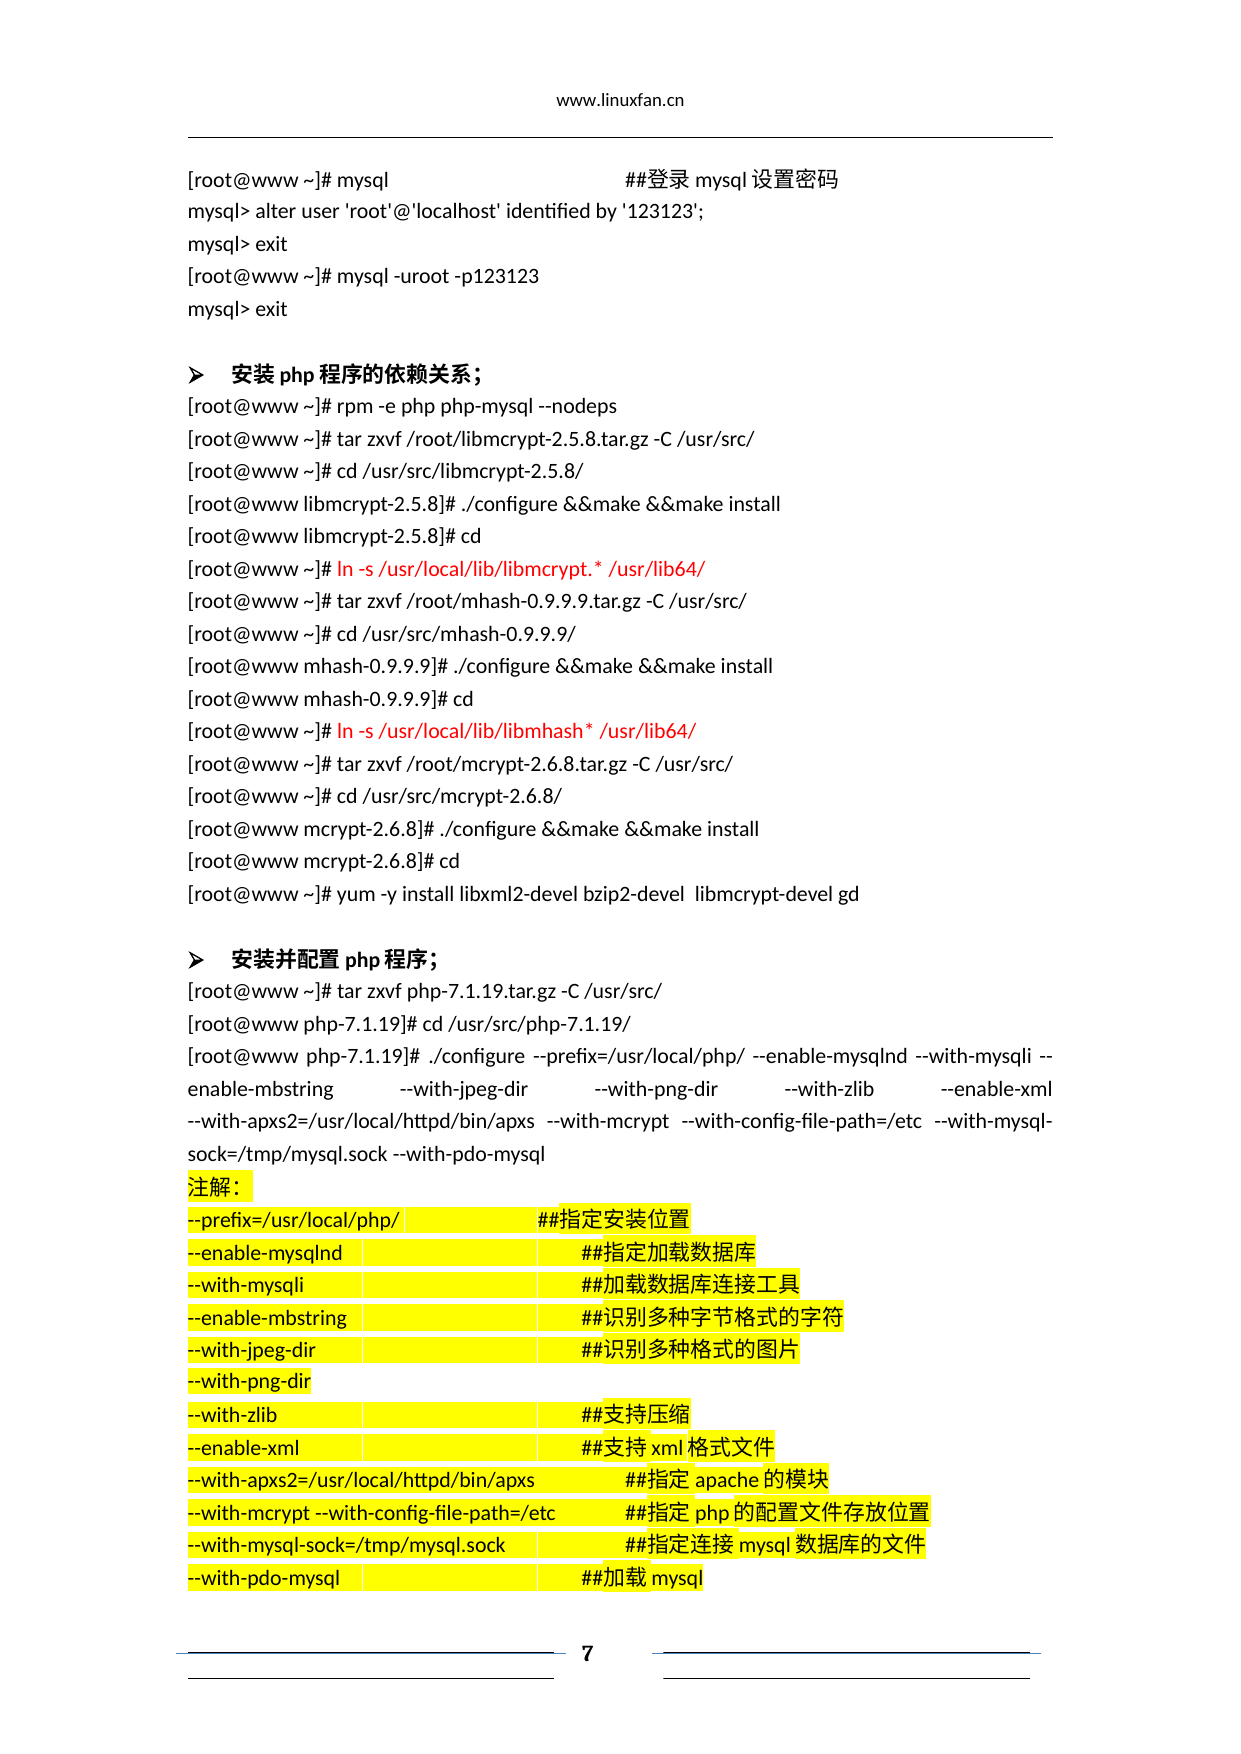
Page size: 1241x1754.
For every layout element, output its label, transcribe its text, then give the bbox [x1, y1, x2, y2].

text [root@www ~]# rpm -e php php-mysql --nodeps [187, 389, 1053, 422]
text [root@www ~]# tar zxvf php-7.1.19.tar.gz -C /usr/src/ [187, 974, 1053, 1007]
text [root@www ~]# tar zxvf /root/mcrypt-2.6.8.tar.gz -C /usr/src/ [187, 747, 1053, 779]
text --with-apxs2=/usr/local/httpd/bin/apxs ##指定apache的模块 [187, 1462, 1053, 1494]
text --with-png-dir [187, 1364, 1053, 1397]
list 安装并配置php程序； [187, 942, 1053, 974]
text --enable-mbstring ##识别多种字节格式的字符 [187, 1299, 1053, 1332]
text [root@www ~]# tar zxvf /root/mhash-0.9.9.9.tar.gz -C /usr/src/ [187, 584, 1053, 617]
text [root@www libmcrypt-2.5.8]# ./configure &&make &&make install [187, 487, 1053, 519]
text [root@www mhash-0.9.9.9]# cd [187, 682, 1053, 714]
text [root@www ~]# cd /usr/src/mhash-0.9.9.9/ [187, 617, 1053, 649]
text [root@www php-7.1.19]# ./configure --prefix=/usr/local/php/ --enable-mysqlnd --with-mysqli --enable-mbstring --with-jpeg-dir --with-png-dir --with-zlib --enable-xml --with-apxs2=/usr/local/httpd/bin/apxs --with-mcrypt --with-config-file-path=/etc --with-mysql-sock=/tmp/mysql.sock --with-pdo-mysql [187, 1039, 1053, 1169]
text [root@www ~]# ln -s /usr/local/lib/libmcrypt.* /usr/lib64/ [187, 552, 1053, 584]
text [root@www php-7.1.19]# cd /usr/src/php-7.1.19/ [187, 1007, 1053, 1039]
text --with-mysqli ##加载数据库连接工具 [187, 1267, 1053, 1299]
text [root@www libmcrypt-2.5.8]# cd [187, 519, 1053, 552]
text [root@www mcrypt-2.6.8]# ./configure &&make &&make install [187, 812, 1053, 844]
text mysql> exit [187, 227, 1053, 259]
text mysql> alter user 'root'@'localhost' identified by '123123'; [187, 194, 1053, 227]
text --with-pdo-mysql ##加载mysql [187, 1559, 1053, 1592]
text --with-mysql-sock=/tmp/mysql.sock ##指定连接mysql数据库的文件 [187, 1527, 1053, 1559]
text --enable-mysqlnd ##指定加载数据库 [187, 1234, 1053, 1267]
list 安装php程序的依赖关系； [187, 357, 1053, 389]
text --with-zlib ##支持压缩 [187, 1397, 1053, 1429]
text [root@www ~]# tar zxvf /root/libmcrypt-2.5.8.tar.gz -C /usr/src/ [187, 422, 1053, 454]
text 注解： [187, 1169, 1053, 1202]
text --prefix=/usr/local/php/ ##指定安装位置 [187, 1202, 1053, 1234]
text [root@www mhash-0.9.9.9]# ./configure &&make &&make install [187, 649, 1053, 682]
text [root@www ~]# yum -y install libxml2-devel bzip2-devel libmcrypt-devel gd [187, 877, 1053, 909]
text --with-mcrypt --with-config-file-path=/etc ##指定php的配置文件存放位置 [187, 1494, 1053, 1527]
text mysql> exit [187, 292, 1053, 324]
text --enable-xml ##支持xml格式文件 [187, 1429, 1053, 1462]
text [root@www ~]# cd /usr/src/libmcrypt-2.5.8/ [187, 454, 1053, 487]
text [root@www ~]# mysql ##登录mysql设置密码 [187, 162, 1053, 194]
text [root@www mcrypt-2.6.8]# cd [187, 844, 1053, 877]
text --with-jpeg-dir ##识别多种格式的图片 [187, 1332, 1053, 1364]
text [root@www ~]# cd /usr/src/mcrypt-2.6.8/ [187, 779, 1053, 812]
text [root@www ~]# mysql -uroot -p123123 [187, 259, 1053, 292]
text [root@www ~]# ln -s /usr/local/lib/libmhash* /usr/lib64/ [187, 714, 1053, 747]
